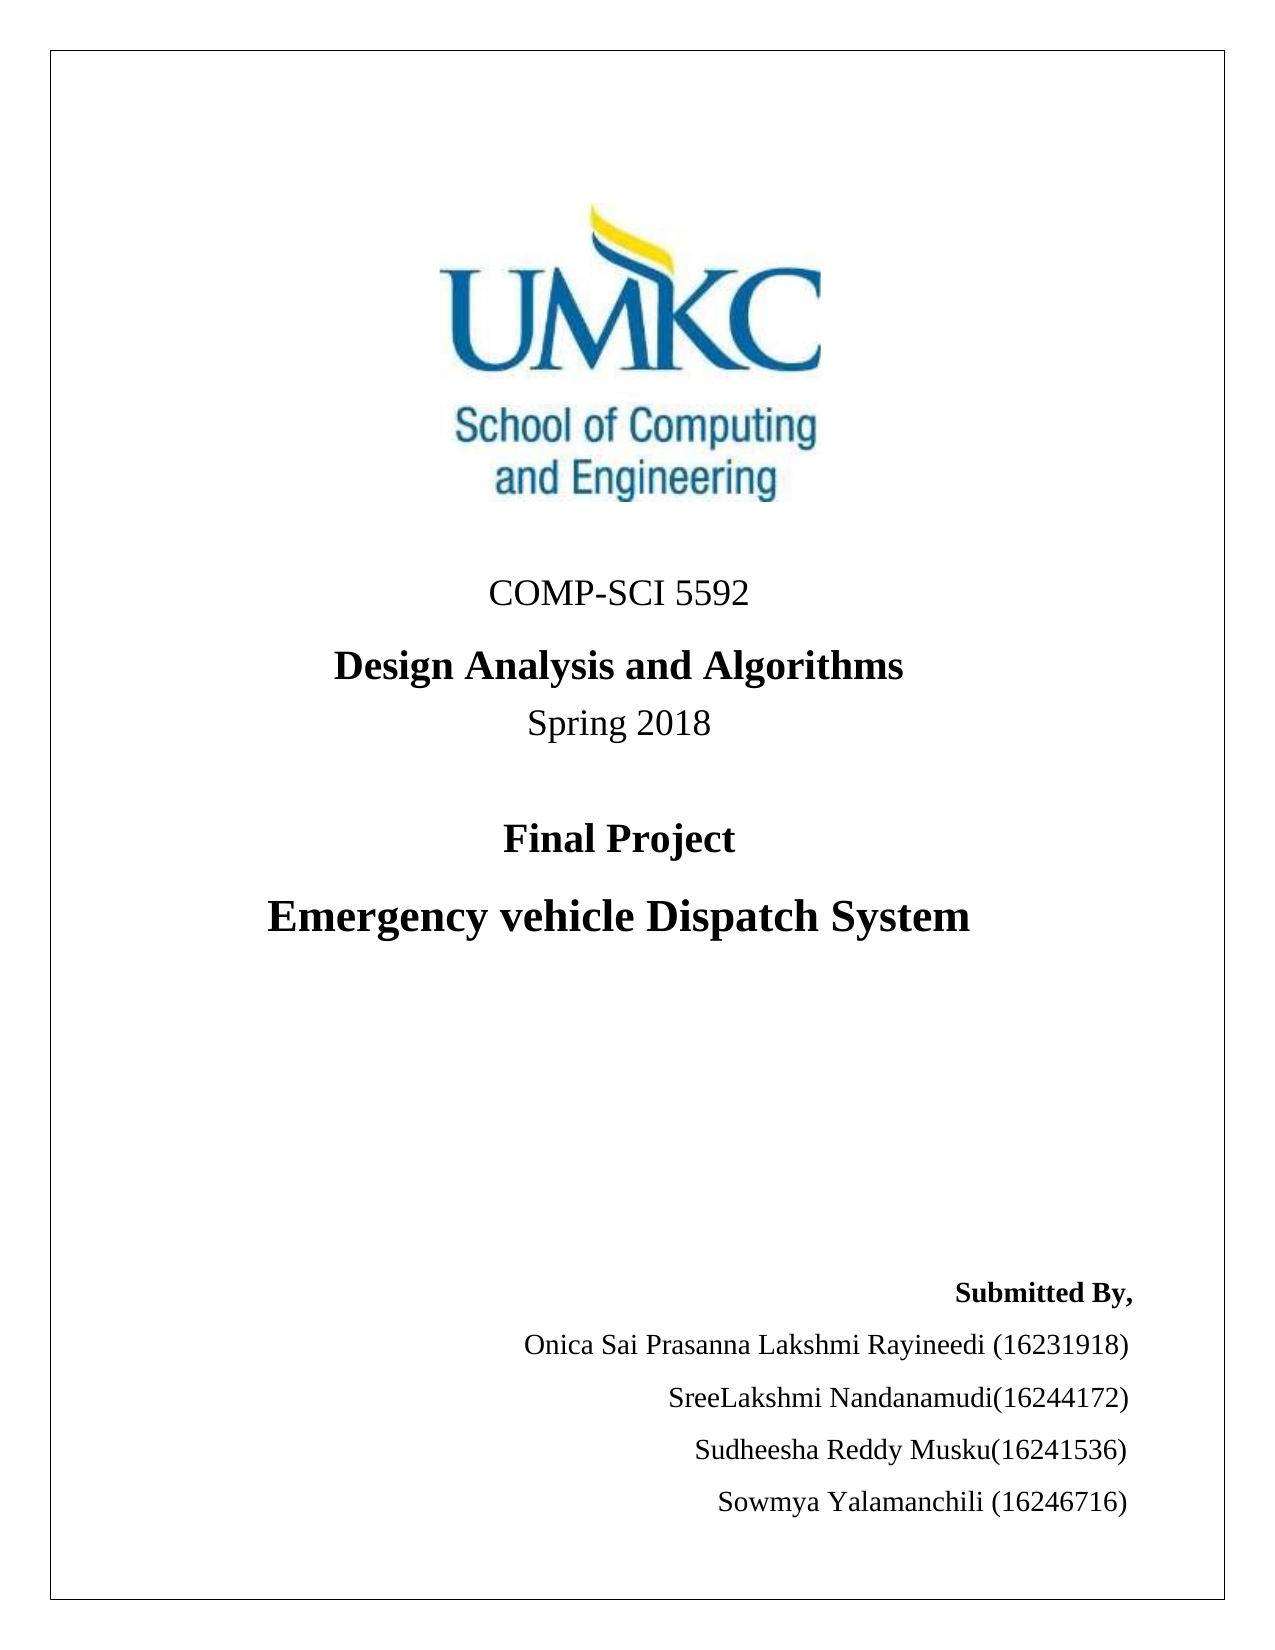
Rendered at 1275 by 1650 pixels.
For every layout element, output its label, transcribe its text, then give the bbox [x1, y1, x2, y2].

text SreeLakshmi Nandanamudi(16244172) [75, 1380, 1129, 1413]
text Sudheesha Reddy Musku(16241536) Sowmya Yalamanchili (16246716) [694, 1432, 1206, 1518]
subtitle Emergency vehicle Dispatch System [75, 889, 1163, 942]
text Design Analysis and Algorithms [75, 641, 1163, 688]
text Spring 2018 [75, 701, 1163, 744]
text Submitted By, [75, 1275, 1133, 1308]
text Final Project [75, 814, 1163, 862]
picture [439, 203, 821, 502]
text COMP-SCI 5592 [75, 571, 1163, 614]
text Onica Sai Prasanna Lakshmi Rayineedi (16231918) [75, 1327, 1129, 1361]
